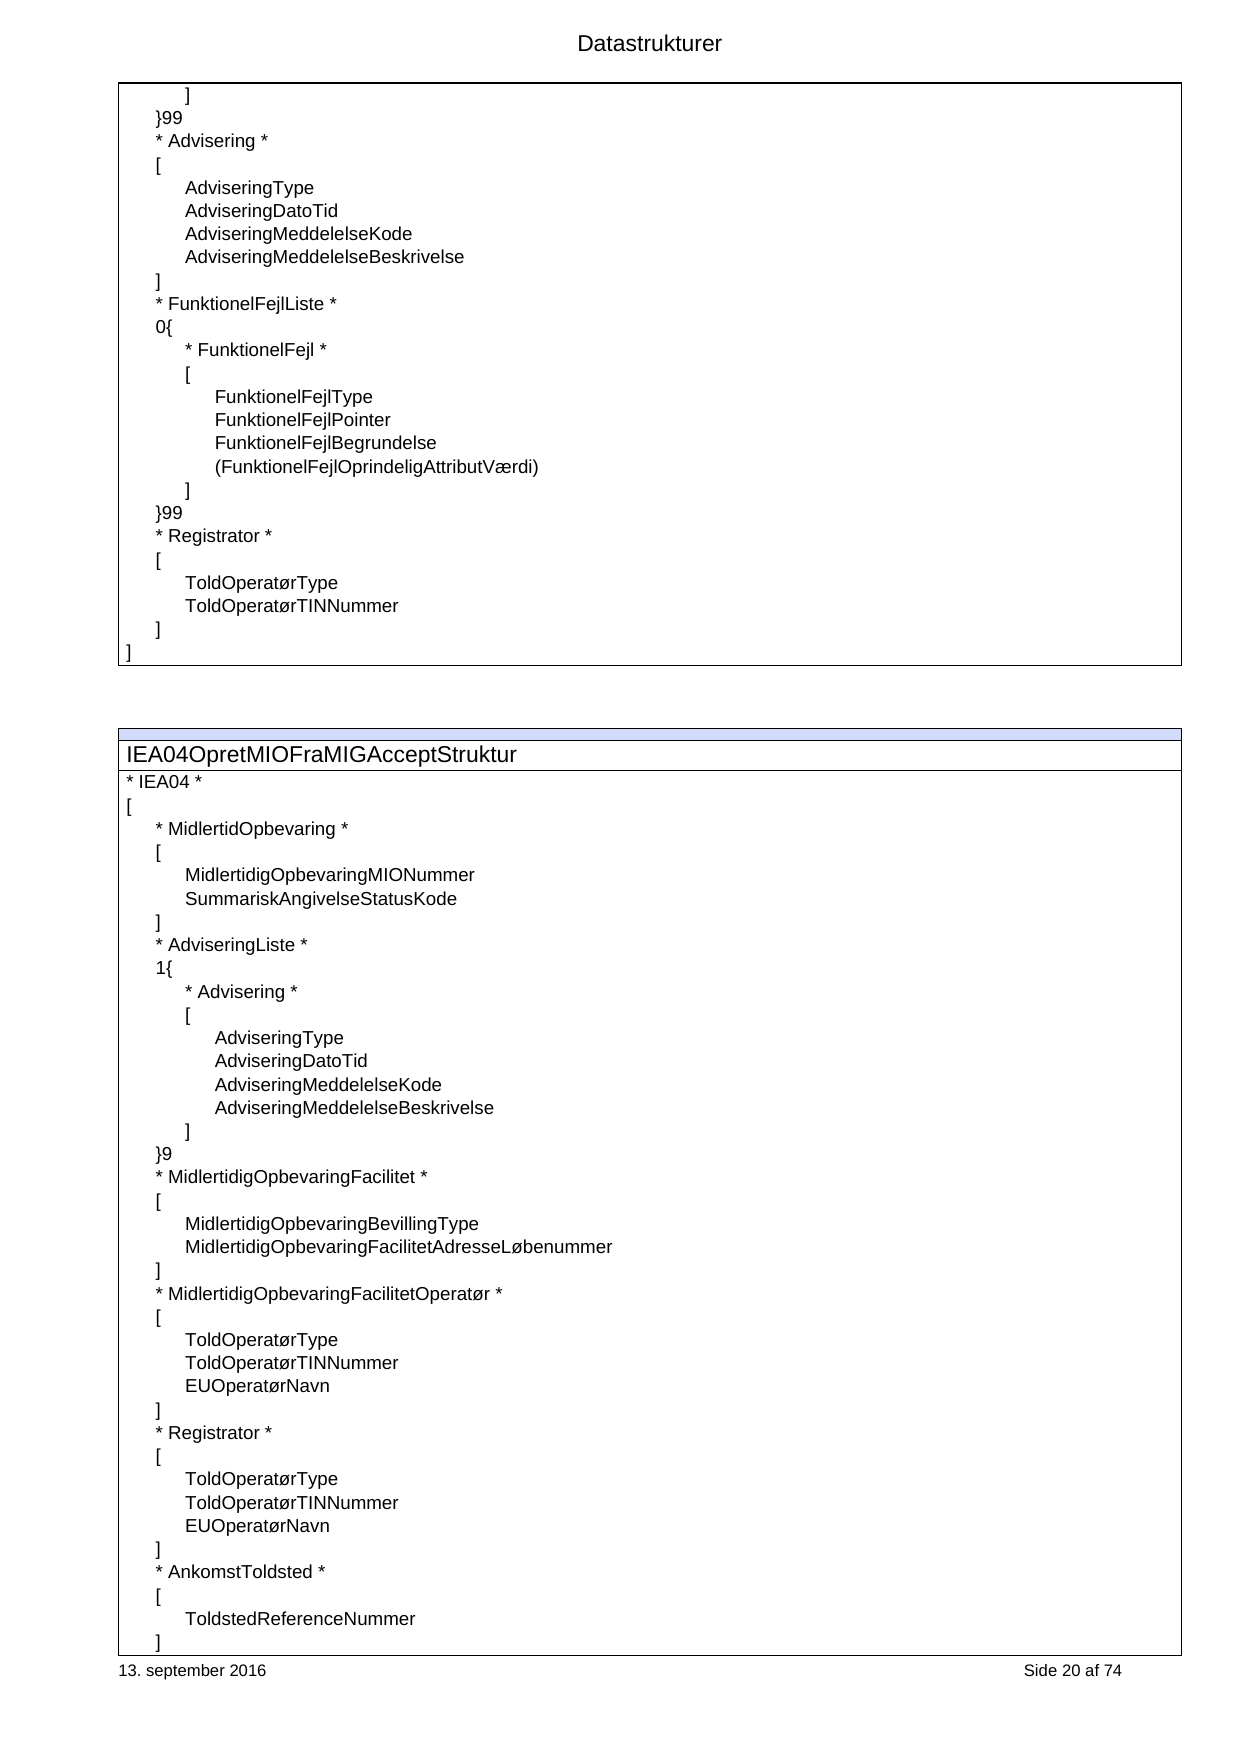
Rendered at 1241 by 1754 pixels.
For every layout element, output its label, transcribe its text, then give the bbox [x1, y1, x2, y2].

table_header [119, 729, 1181, 740]
table_cell IEA04OpretMIOFraMIGAcceptStruktur [119, 741, 1181, 770]
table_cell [119, 84, 1181, 665]
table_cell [119, 771, 1181, 1654]
